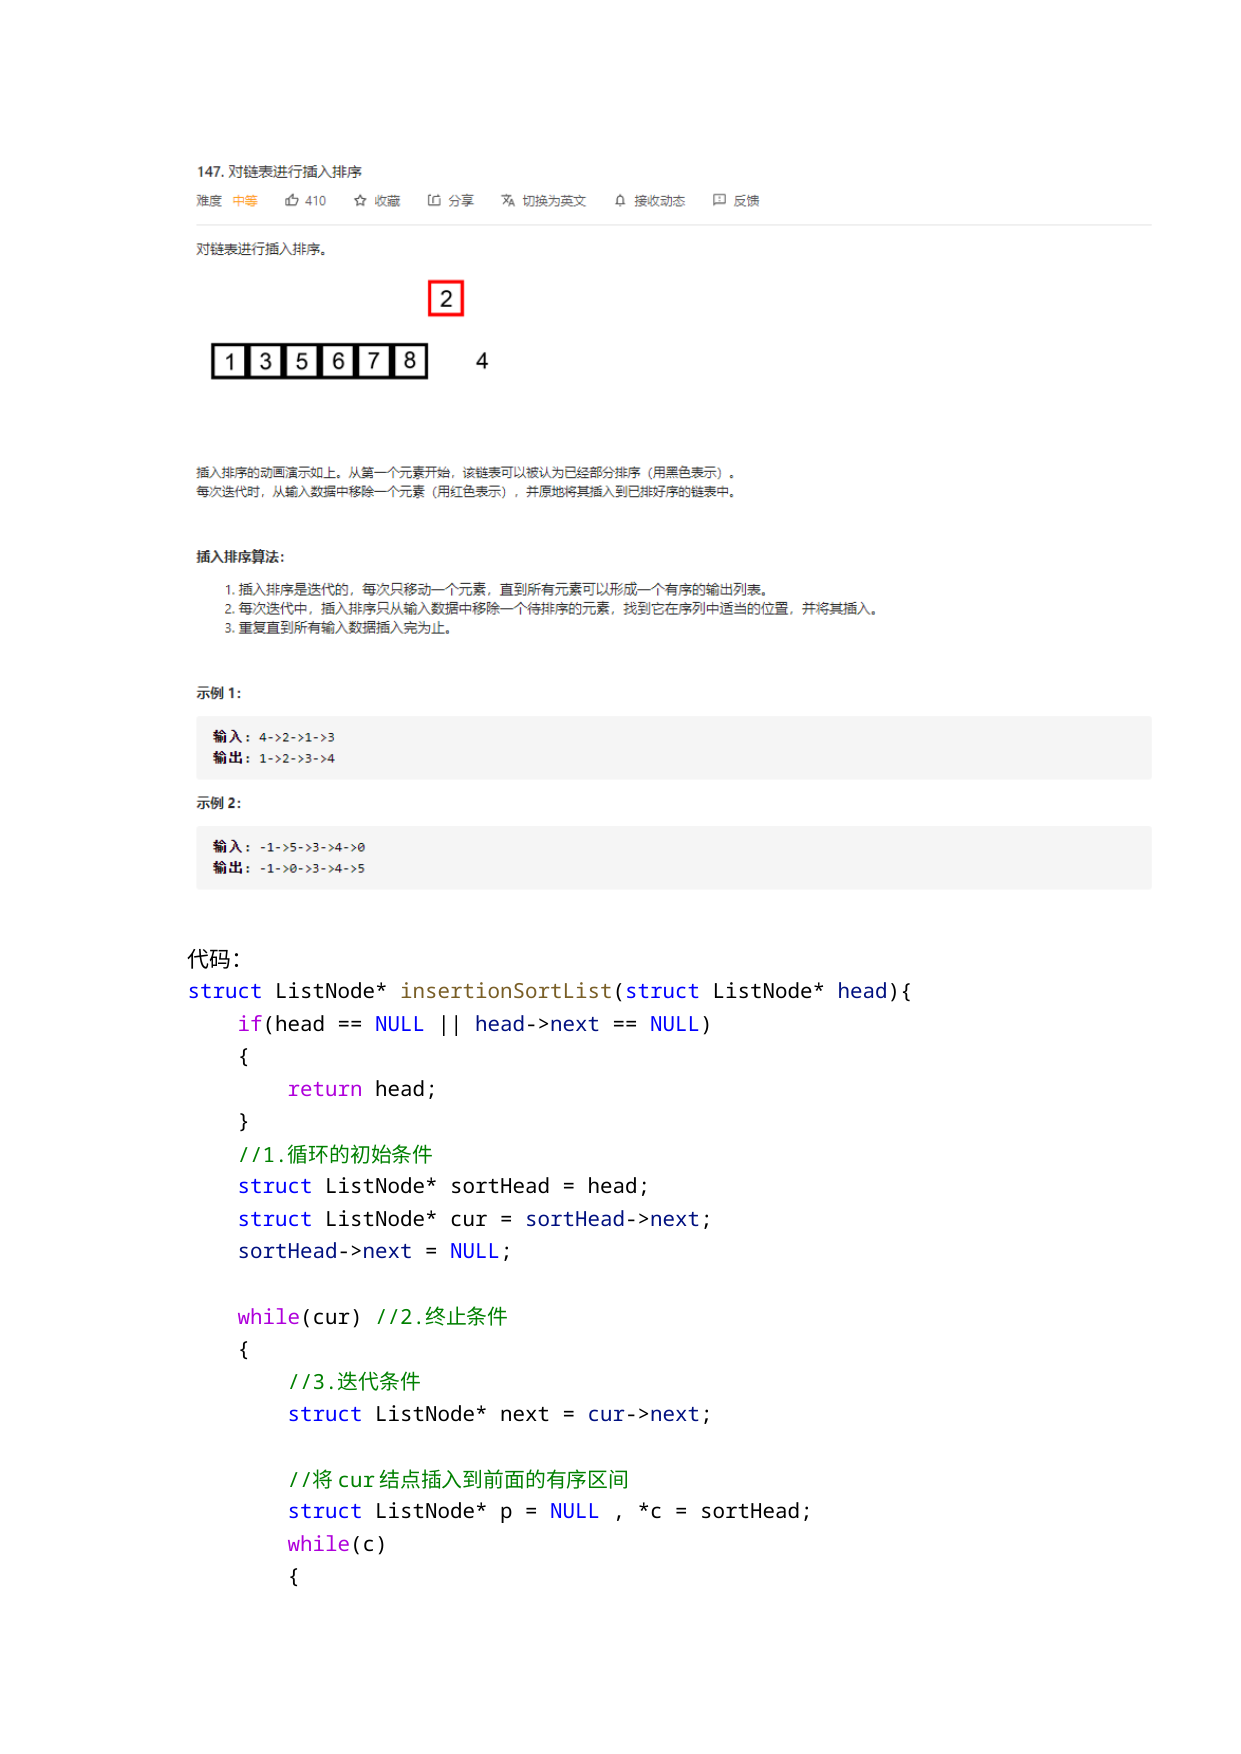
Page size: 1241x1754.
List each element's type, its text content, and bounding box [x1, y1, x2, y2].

text { [187, 1559, 1053, 1592]
text //将cur结点插入到前面的有序区间 [187, 1462, 1053, 1494]
text while(c) [187, 1527, 1053, 1559]
text struct ListNode* sortHead = head; [187, 1169, 1053, 1202]
text { [187, 1039, 1053, 1072]
text //3.迭代条件 [187, 1364, 1053, 1397]
text sortHead->next = NULL; [187, 1234, 1053, 1267]
text return head; [187, 1072, 1053, 1104]
text struct ListNode* cur = sortHead->next; [187, 1202, 1053, 1234]
text 代码： [187, 942, 1053, 974]
text struct ListNode* insertionSortList(struct ListNode* head){ [187, 974, 1053, 1007]
text struct ListNode* next = cur->next; [187, 1397, 1053, 1429]
text { [187, 1332, 1053, 1364]
text struct ListNode* p = NULL , *c = sortHead; [187, 1494, 1053, 1527]
text //1.循环的初始条件 [187, 1137, 1053, 1169]
text while(cur) //2.终止条件 [187, 1299, 1053, 1332]
picture [187, 162, 1175, 898]
text if(head == NULL || head->next == NULL) [187, 1007, 1053, 1039]
text } [187, 1104, 1053, 1137]
